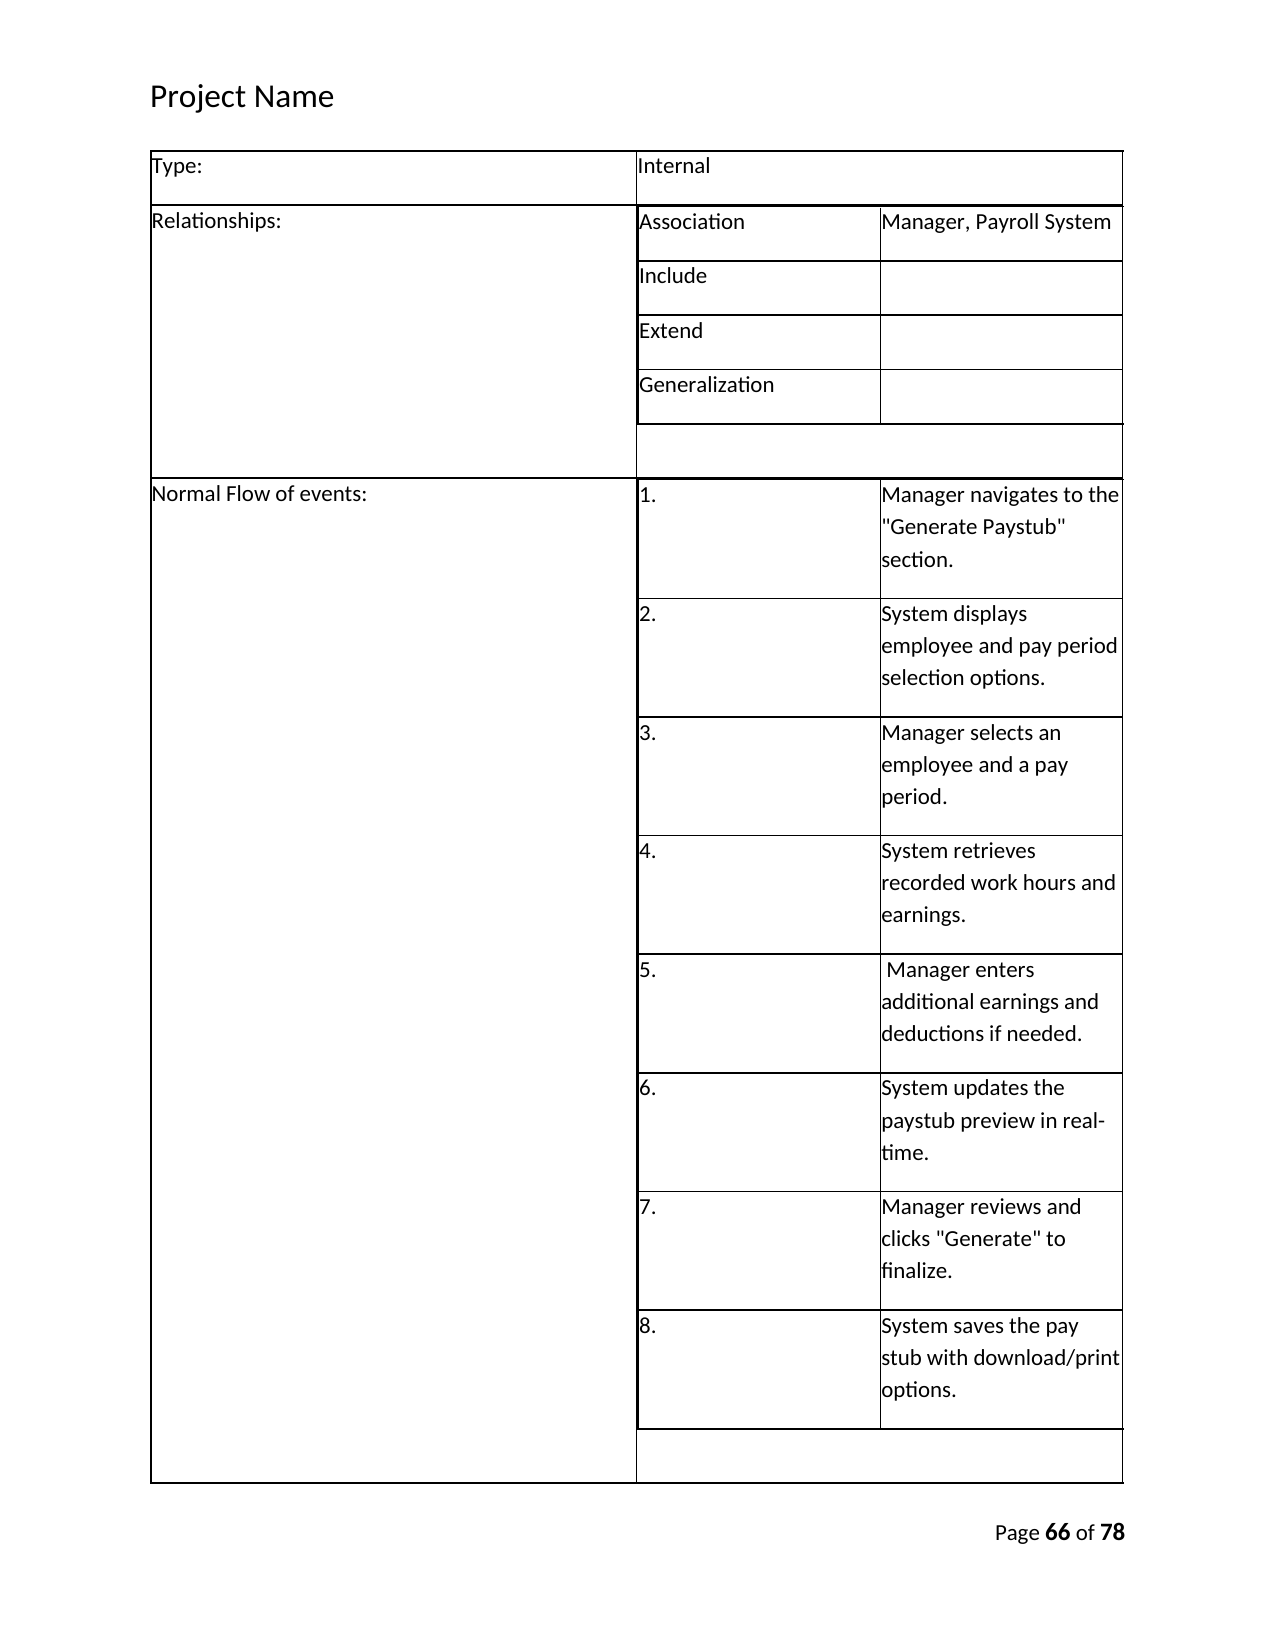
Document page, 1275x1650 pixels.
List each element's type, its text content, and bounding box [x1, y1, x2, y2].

table_cell Relationships: [152, 206, 636, 477]
table_cell [639, 836, 880, 953]
table_cell [881, 836, 1122, 953]
table_cell [881, 1192, 1122, 1309]
table_cell [881, 370, 1122, 423]
table_cell [639, 207, 880, 260]
table_cell [639, 480, 880, 598]
table_cell [881, 262, 1122, 314]
table_cell [881, 1311, 1122, 1428]
table_cell [881, 316, 1122, 369]
table_cell [639, 370, 880, 423]
table_cell [637, 1430, 1122, 1482]
table_cell [639, 718, 880, 835]
table_cell [639, 1074, 880, 1191]
table_cell Normal Flow of events: [152, 479, 636, 1482]
table_cell [639, 1311, 880, 1428]
table_cell [881, 955, 1122, 1072]
table_cell [881, 480, 1122, 598]
table_cell [639, 1192, 880, 1309]
table_cell Manager processes payroll. Internal [637, 152, 1122, 204]
table_cell [639, 599, 880, 716]
table_cell [881, 1074, 1122, 1191]
table_cell [881, 207, 1122, 260]
table_cell [639, 316, 880, 369]
table_cell [639, 262, 880, 314]
table_cell [639, 955, 880, 1072]
table_cell [881, 718, 1122, 835]
table_cell [881, 599, 1122, 716]
table_cell [637, 425, 1122, 477]
table_cell Trigger: Type: [152, 152, 636, 204]
